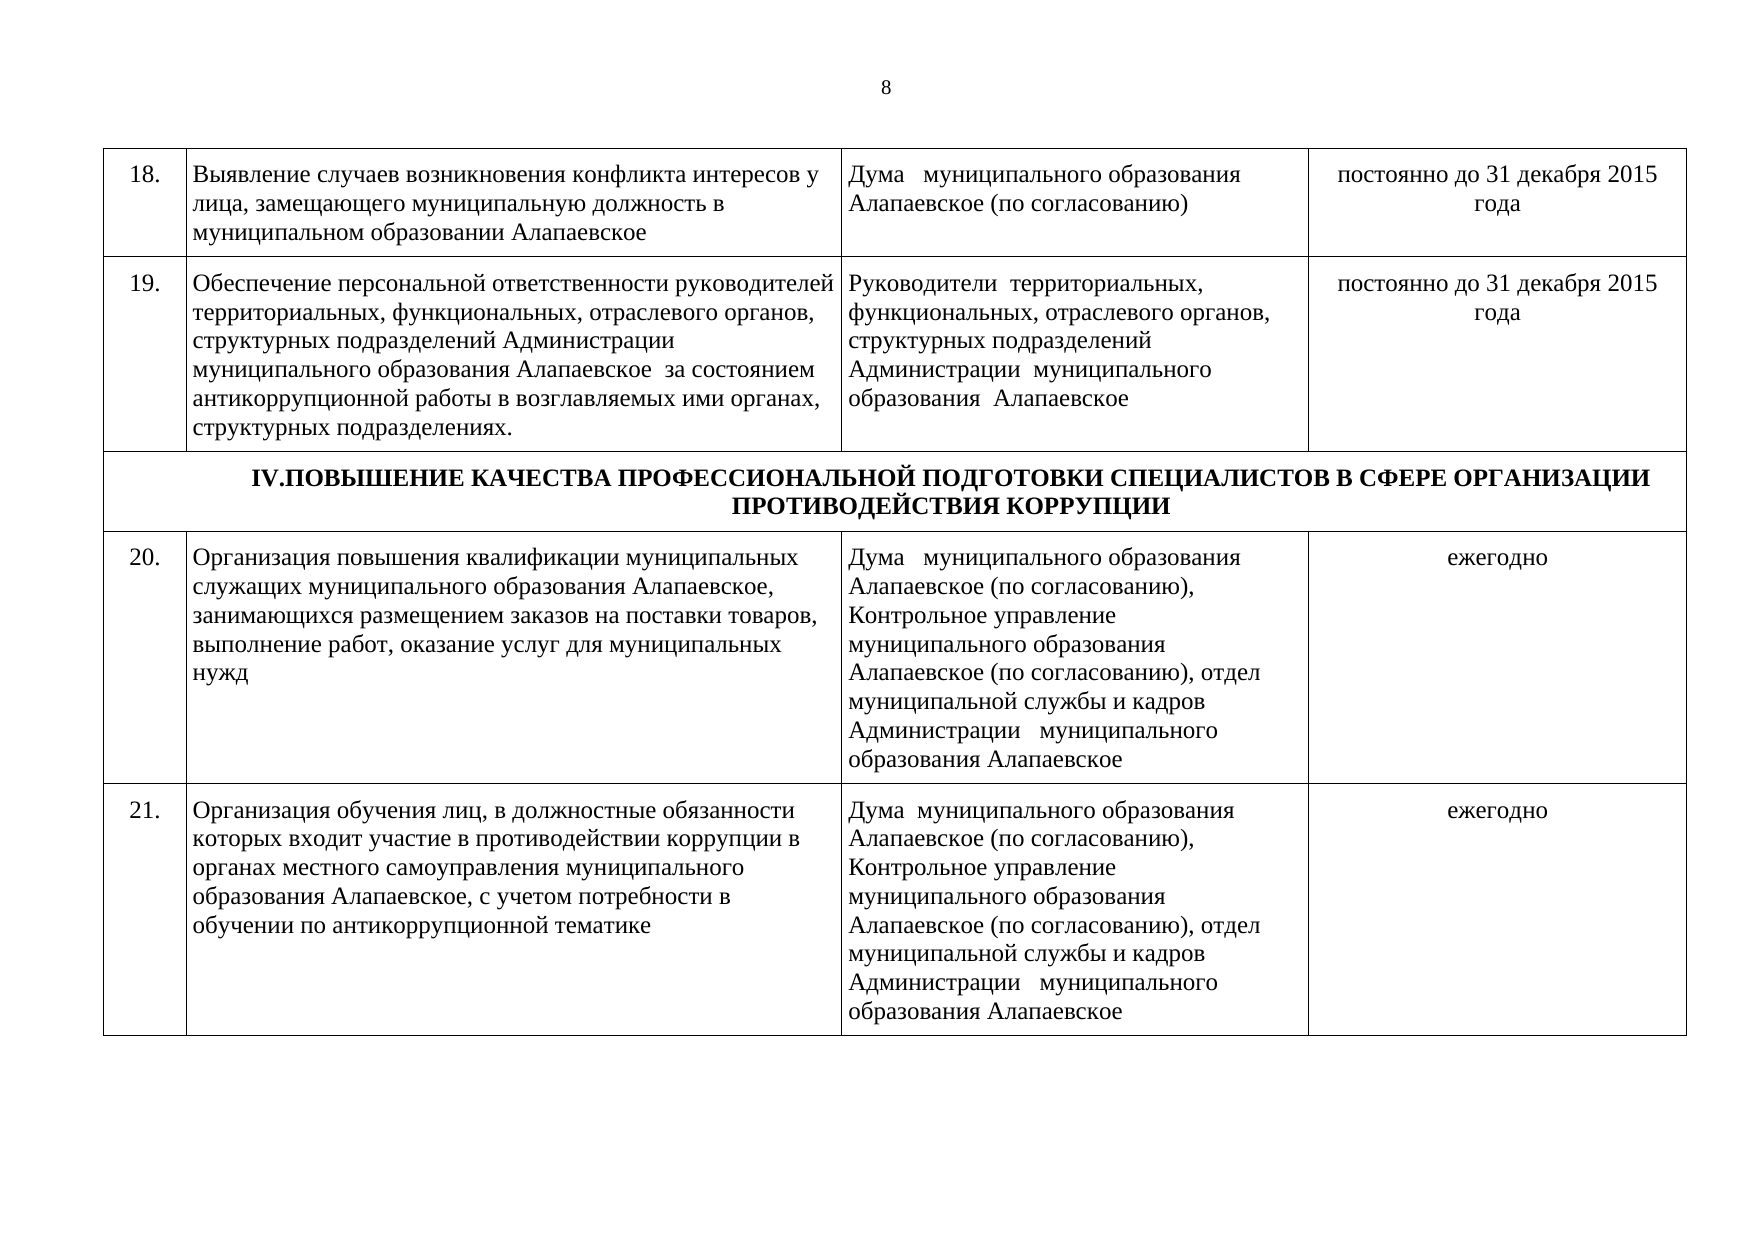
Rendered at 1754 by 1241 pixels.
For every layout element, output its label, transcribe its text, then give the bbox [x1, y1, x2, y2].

table_cell Руководители территориальных, функциональных, отраслевого органов, структурных подразделений Администрации муниципального образования Алапаевское [842, 257, 1308, 451]
table_cell Дума муниципального образования Алапаевское (по согласованию), Контрольное управление муниципального образования Алапаевское (по согласованию), отдел муниципальной службы и кадров Администрации муниципального образования Алапаевское [842, 784, 1308, 1035]
table_cell ежегодно [1309, 532, 1686, 783]
table_cell 20. [104, 532, 186, 783]
table_cell 18. [104, 149, 186, 256]
table_cell постоянно до 31 декабря 2015 года [1309, 149, 1686, 256]
table_cell IV.ПОВЫШЕНИЕ КАЧЕСТВА ПРОФЕССИОНАЛЬНОЙ ПОДГОТОВКИ СПЕЦИАЛИСТОВ В СФЕРЕ ОРГАНИЗАЦИИ ПРОТИВОДЕЙСТВИЯ КОРРУПЦИИ [104, 452, 1686, 531]
table_cell постоянно до 31 декабря 2015 года [1309, 257, 1686, 451]
table_cell 21. [104, 784, 186, 1035]
table_cell 19. [104, 257, 186, 451]
table_cell Дума муниципального образования Алапаевское (по согласованию), Контрольное управление муниципального образования Алапаевское (по согласованию), отдел муниципальной службы и кадров Администрации муниципального образования Алапаевское [842, 532, 1308, 783]
table_cell Выявление случаев возникновения конфликта интересов у лица, замещающего муниципальную должность в муниципальном образовании Алапаевское [187, 149, 841, 256]
table_cell ежегодно [1309, 784, 1686, 1035]
table_cell Обеспечение персональной ответственности руководителей территориальных, функциональных, отраслевого органов, структурных подразделений Администрации муниципального образования Алапаевское за состоянием антикоррупционной работы в возглавляемых ими органах, структурных подразделениях. [187, 257, 841, 451]
table_cell Организация повышения квалификации муниципальных служащих муниципального образования Алапаевское, занимающихся размещением заказов на поставки товаров, выполнение работ, оказание услуг для муниципальных нужд [187, 532, 841, 783]
table_cell Дума муниципального образования Алапаевское (по согласованию) [842, 149, 1308, 256]
table_cell Организация обучения лиц, в должностные обязанности которых входит участие в противодействии коррупции в органах местного самоуправления муниципального образования Алапаевское, с учетом потребности в обучении по антикоррупционной тематике [187, 784, 841, 1035]
